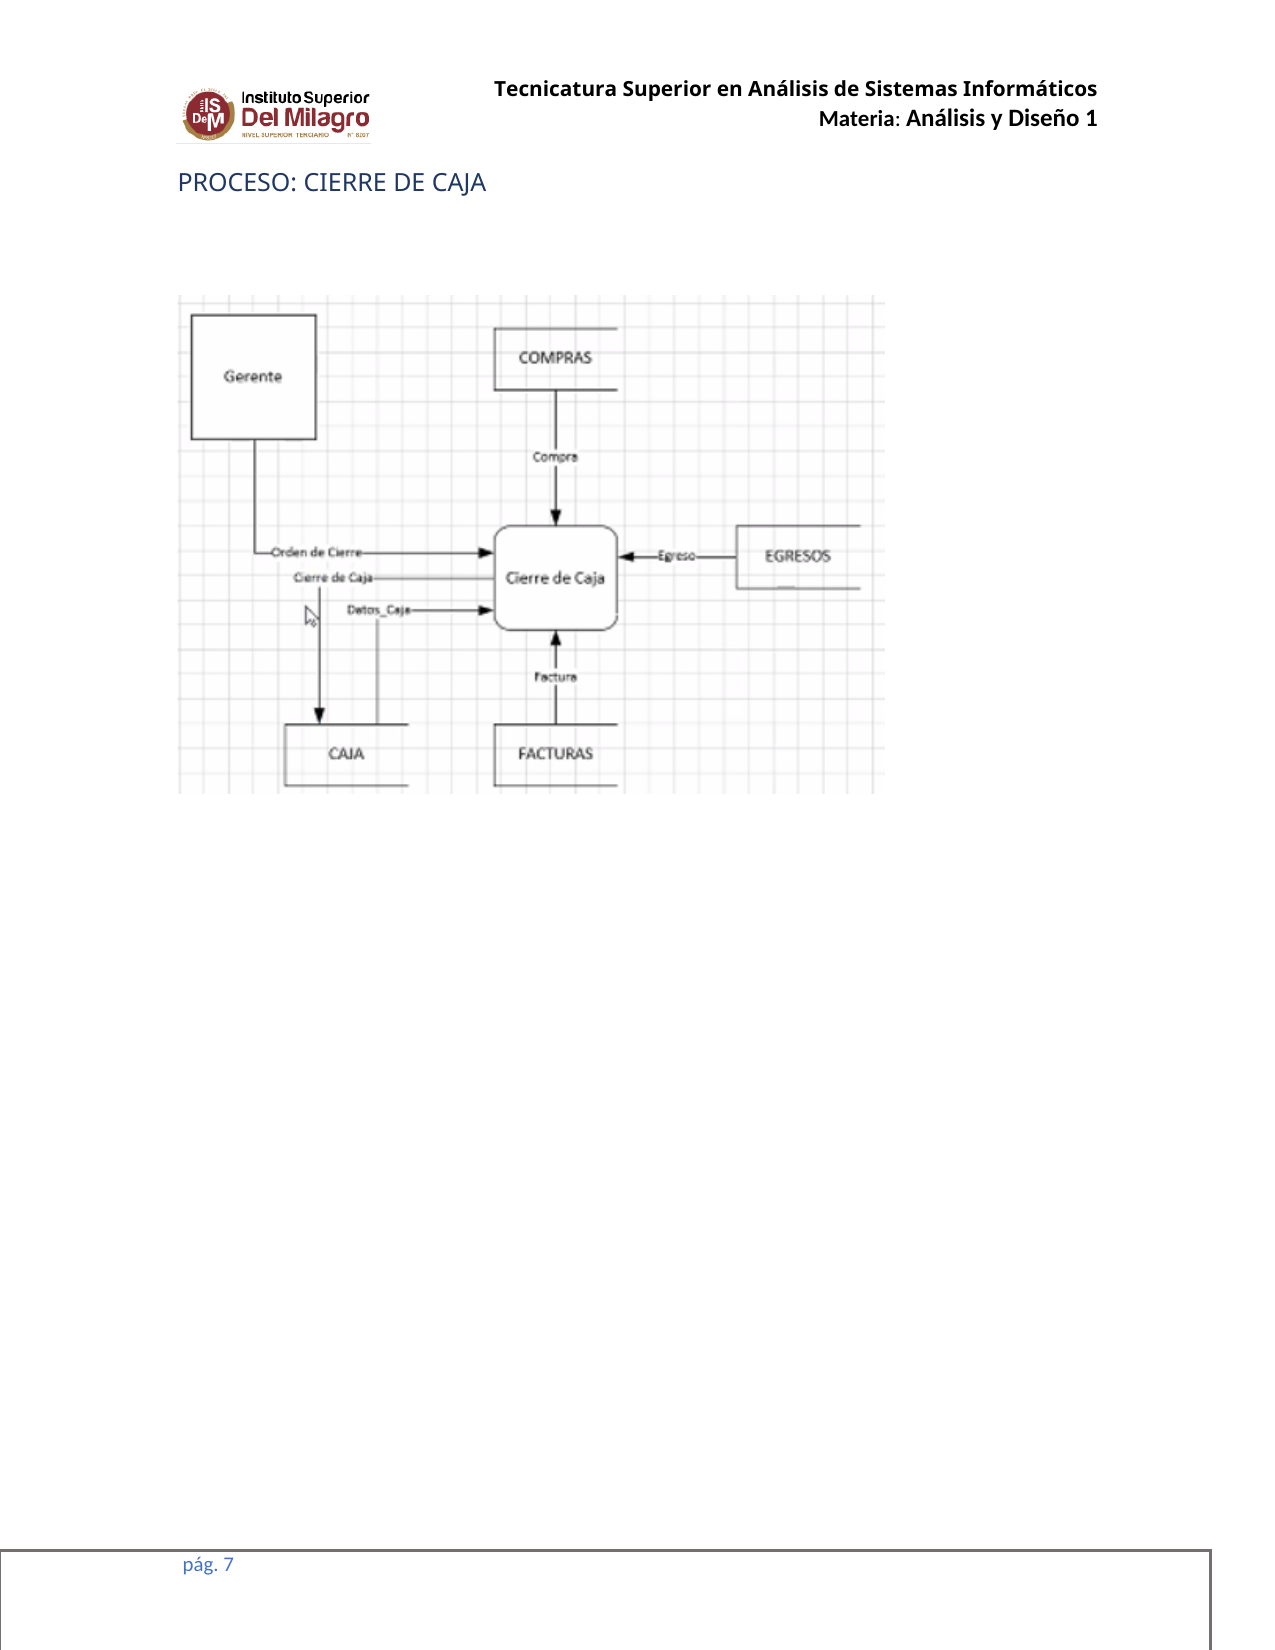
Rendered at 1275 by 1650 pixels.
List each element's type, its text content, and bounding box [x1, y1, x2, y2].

subtitle PROCESO: CIERRE DE CAJA [177, 165, 1098, 199]
picture [176, 86, 372, 144]
picture [177, 295, 885, 794]
